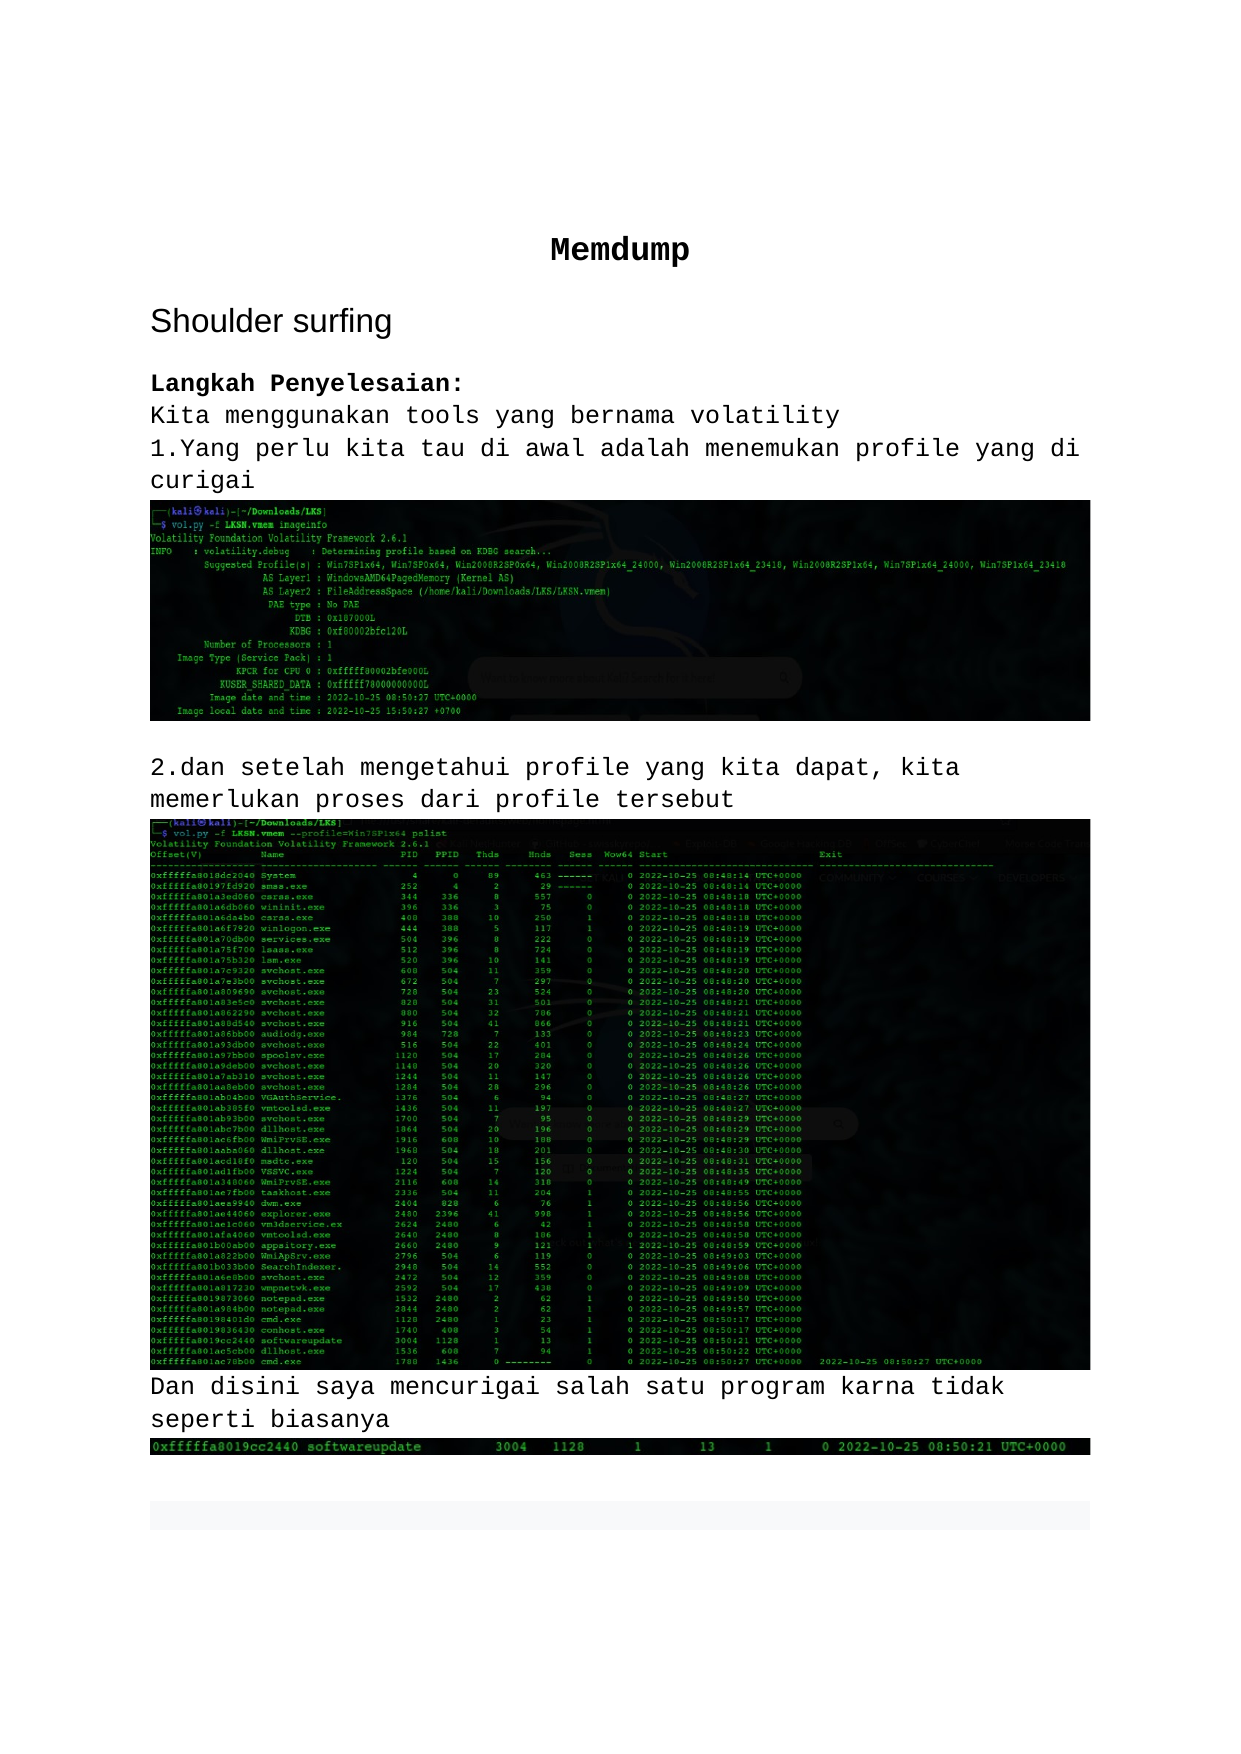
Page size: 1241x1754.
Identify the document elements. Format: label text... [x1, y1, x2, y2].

text Langkah Penyelesaian: [150, 370, 1090, 398]
picture [150, 500, 1091, 721]
subtitle Shoulder surfing [150, 301, 1090, 339]
subtitle Memdump [150, 232, 1090, 270]
text 1.Yang perlu kita tau di awal adalah menemukan profile yang di curigai [150, 435, 1090, 496]
text Dan disini saya mencurigai salah satu program karna tidak seperti biasanya [150, 1374, 1090, 1434]
picture [150, 1438, 1091, 1455]
picture [150, 819, 1091, 1370]
text Kita menggunakan tools yang bernama volatility [150, 403, 1090, 431]
text 2.dan setelah mengetahui profile yang kita dapat, kita memerlukan proses dari profile tersebut [150, 754, 1090, 815]
